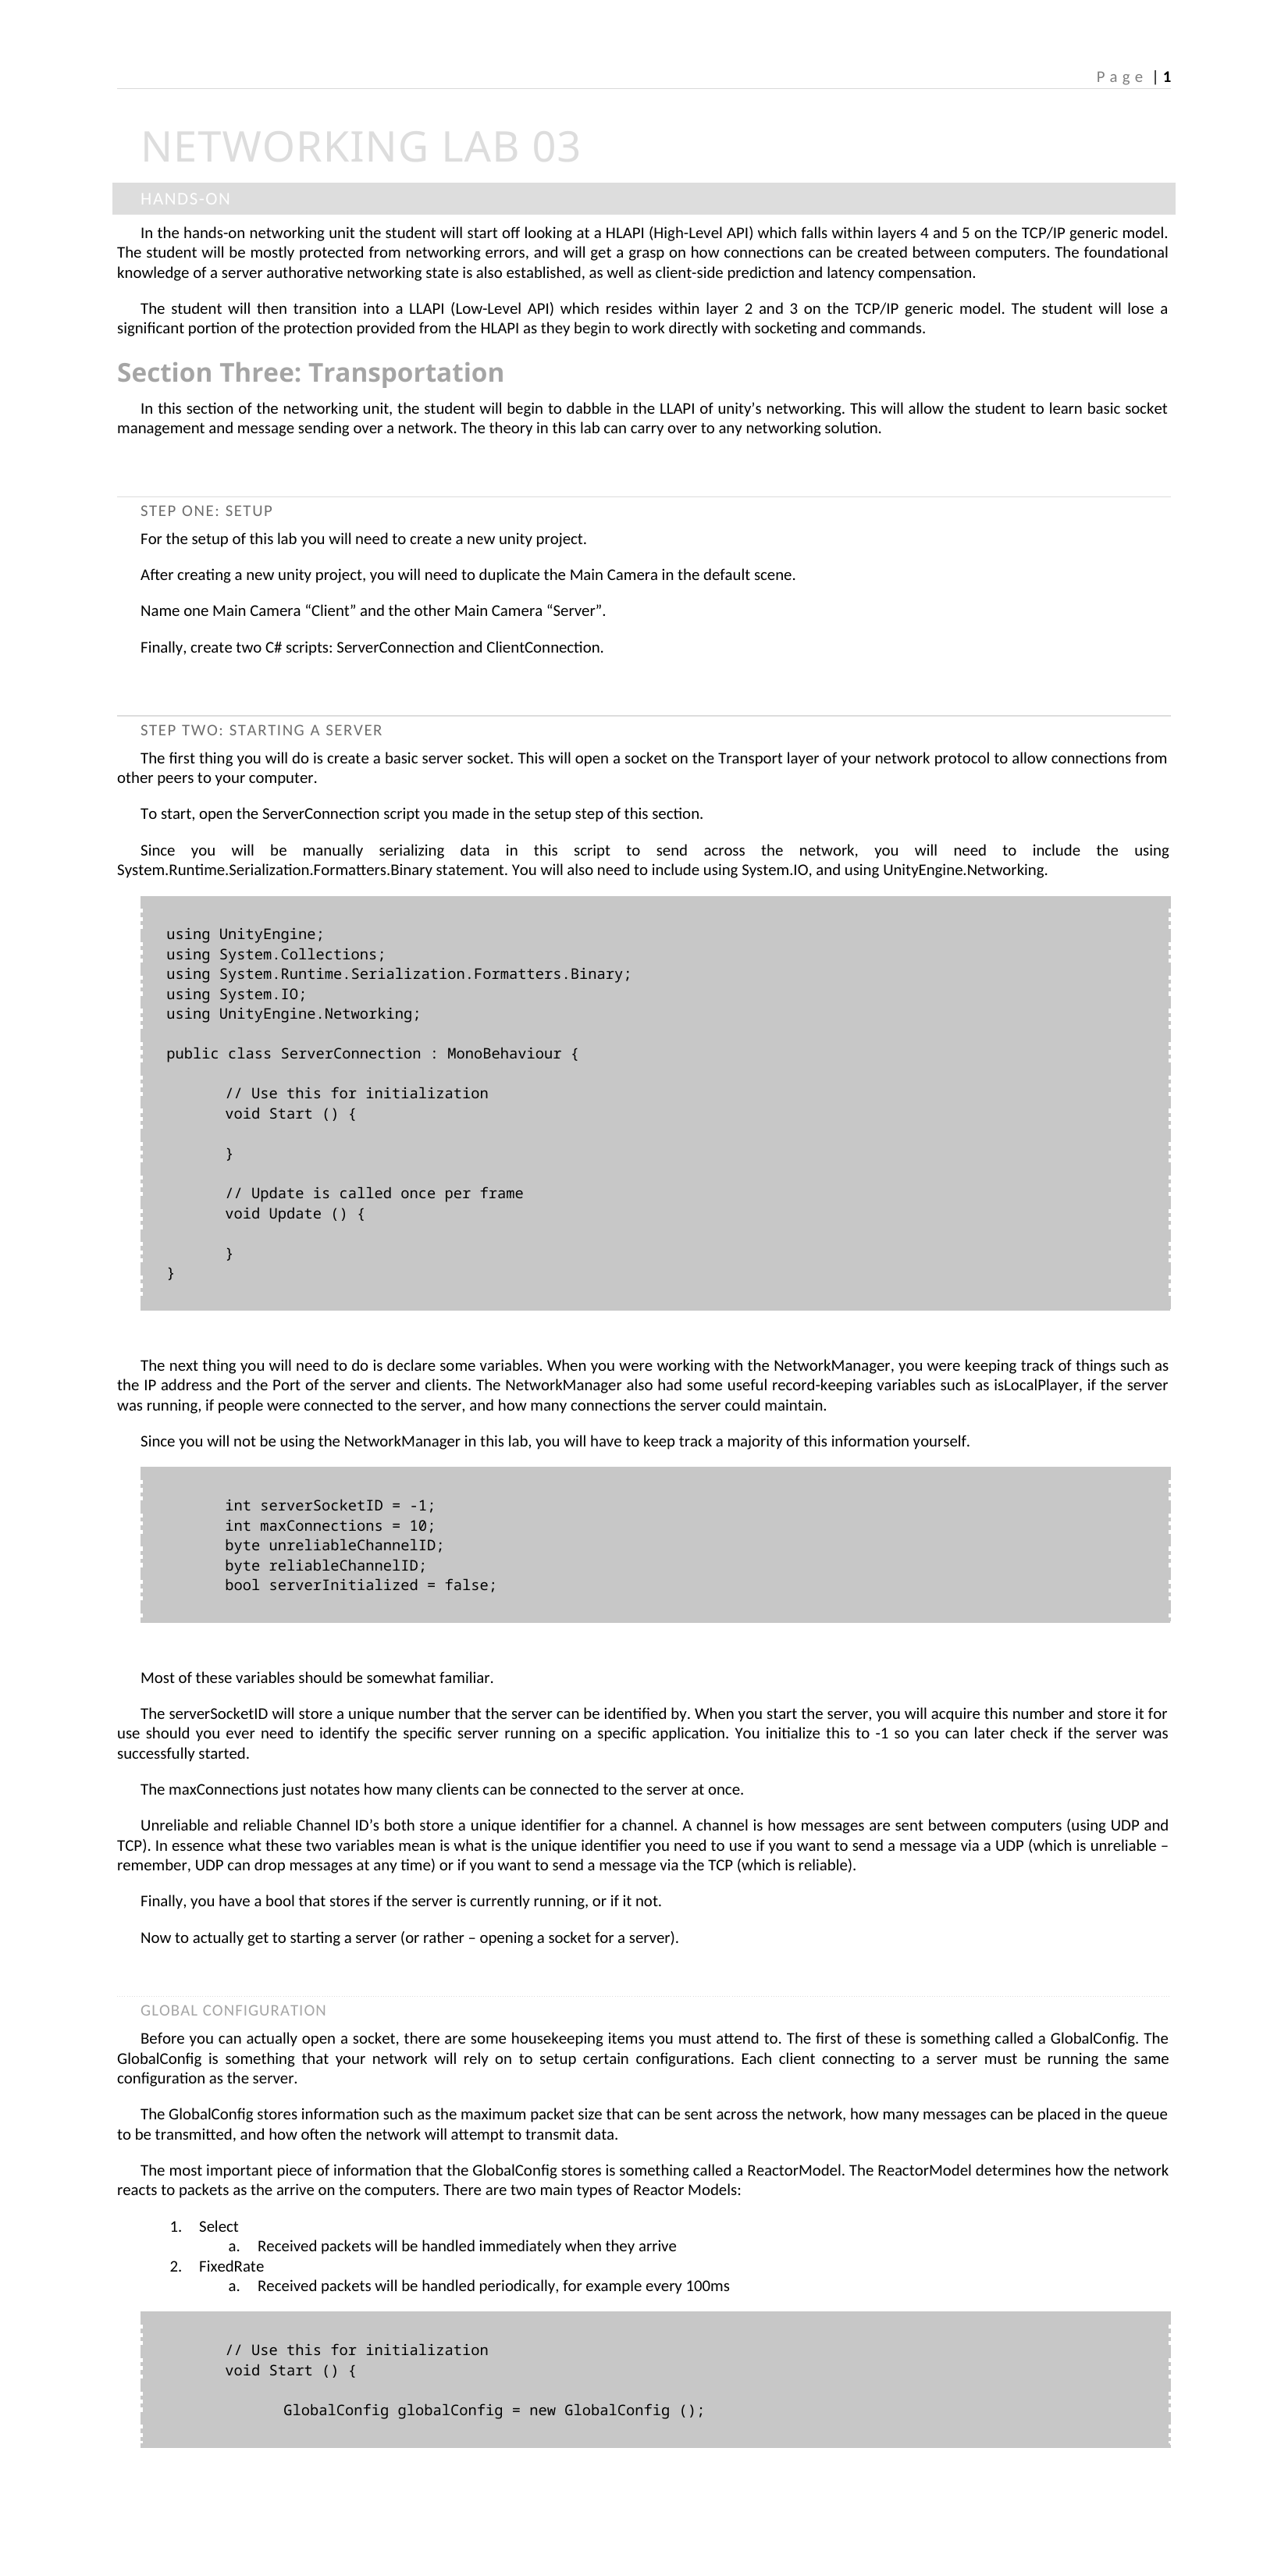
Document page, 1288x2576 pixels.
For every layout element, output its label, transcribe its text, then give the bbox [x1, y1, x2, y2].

text Now to actually get to starting a server (or rather – opening a socket for a server). [117, 1927, 1171, 1947]
list Received packets will be handled immediately when they arrive [228, 2236, 1171, 2256]
text After creating a new unity project, you will need to duplicate the Main Camera in the default scene. [117, 564, 1171, 585]
text The maxConnections just notates how many clients can be connected to the server at once. [117, 1779, 1171, 1799]
text Since you will be manually serializing data in this script to send across the network, you will need to include the using System.Runtime.Serialization.Formatters.Binary statement. You will also need to include using System.IO, and using UnityEngine.Networking. [117, 840, 1171, 880]
list FixedRate [169, 2256, 1171, 2275]
subtitle Hands-On [117, 187, 1171, 209]
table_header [143, 2311, 1169, 2443]
text Name one Main Camera “Client” and the other Main Camera “Server”. [117, 600, 1171, 621]
subtitle Step One: Setup [117, 497, 1171, 521]
subtitle Section Three: Transportation [117, 354, 1171, 390]
text The serverSocketID will store a unique number that the server can be identified by. When you start the server, you will acquire this number and store it for use should you ever need to identify the specific server running on a specific application. You initialize this to -1 so you can later check if the server was successfully started. [117, 1703, 1171, 1763]
text Finally, create two C# scripts: ServerConnection and ClientConnection. [117, 637, 1171, 656]
text Unreliable and reliable Channel ID’s both store a unique identifier for a channel. A channel is how messages are sent between computers (using UDP and TCP). In essence what these two variables mean is what is the unique identifier you need to use if you want to send a message via a UDP (which is unreliable – remember, UDP can drop messages at any time) or if you want to send a message via the TCP (which is reliable). [117, 1816, 1171, 1875]
subtitle Global Configuration [117, 1996, 1171, 2020]
list Select [169, 2216, 1171, 2236]
text Finally, you have a bool that stores if the server is currently running, or if it not. [117, 1891, 1171, 1911]
text Since you will not be using the NetworkManager in this lab, you will have to keep track a majority of this information yourself. [117, 1431, 1171, 1450]
text To start, open the ServerConnection script you made in the setup step of this section. [117, 803, 1171, 824]
text In the hands-on networking unit the student will start off looking at a HLAPI (High-Level API) which falls within layers 4 and 5 on the TCP/IP generic model. The student will be mostly protected from networking errors, and will get a grasp on how connections can be created between computers. The foundational knowledge of a server authorative networking state is also established, as well as client-side prediction and latency compensation. [117, 222, 1171, 282]
text The next thing you will need to do is declare some variables. When you were working with the NetworkManager, you were keeping track of things such as the IP address and the Port of the server and clients. The NetworkManager also had some useful record-keeping variables such as isLocalPlayer, if the server was running, if people were connected to the server, and how many connections the server could maintain. [117, 1355, 1171, 1414]
text The student will then transition into a LLAPI (Low-Level API) which resides within layer 2 and 3 on the TCP/IP generic model. The student will lose a significant portion of the protection provided from the HLAPI as they begin to work directly with socketing and commands. [117, 298, 1171, 338]
table_header using UnityEngine; using System.Collections; using System.Runtime.Serialization.Formatters.Binary; using System.IO; using UnityEngine.Networking; public class ServerConnection : MonoBehaviour { // Use this for initialization void Start () { } // Update is called once per frame void Update () { } } [143, 896, 1169, 1306]
text The most important piece of information that the GlobalConfig stores is something called a ReactorModel. The ReactorModel determines how the network reacts to packets as the arrive on the computers. There are two main types of Reactor Models: [117, 2160, 1171, 2200]
text For the setup of this lab you will need to create a new unity project. [117, 528, 1171, 548]
text In this section of the networking unit, the student will begin to dabble in the LLAPI of unity’s networking. This will allow the student to learn basic socket management and message sending over a network. The theory in this lab can carry over to any networking solution. [117, 398, 1171, 438]
title Networking Lab 03 [117, 117, 1171, 175]
text Before you can actually open a socket, there are some housekeeping items you must attend to. The first of these is something called a GlobalConfig. The GlobalConfig is something that your network will rely on to setup certain configurations. Each client connecting to a server must be running the same configuration as the server. [117, 2028, 1171, 2088]
text The first thing you will do is create a basic server socket. This will open a socket on the Transport layer of your network protocol to allow connections from other peers to your computer. [117, 748, 1171, 788]
text Most of these variables should be somewhat familiar. [117, 1667, 1171, 1687]
subtitle Step Two: Starting a Server [117, 717, 1171, 739]
text The GlobalConfig stores information such as the maximum packet size that can be sent across the network, how many messages can be placed in the queue to be transmitted, and how often the network will attempt to transmit data. [117, 2105, 1171, 2144]
list Received packets will be handled periodically, for example every 100ms [228, 2275, 1171, 2296]
table_header int serverSocketID = -1; int maxConnections = 10; byte unreliableChannelID; byte reliableChannelID; bool serverInitialized = false; [143, 1467, 1169, 1618]
